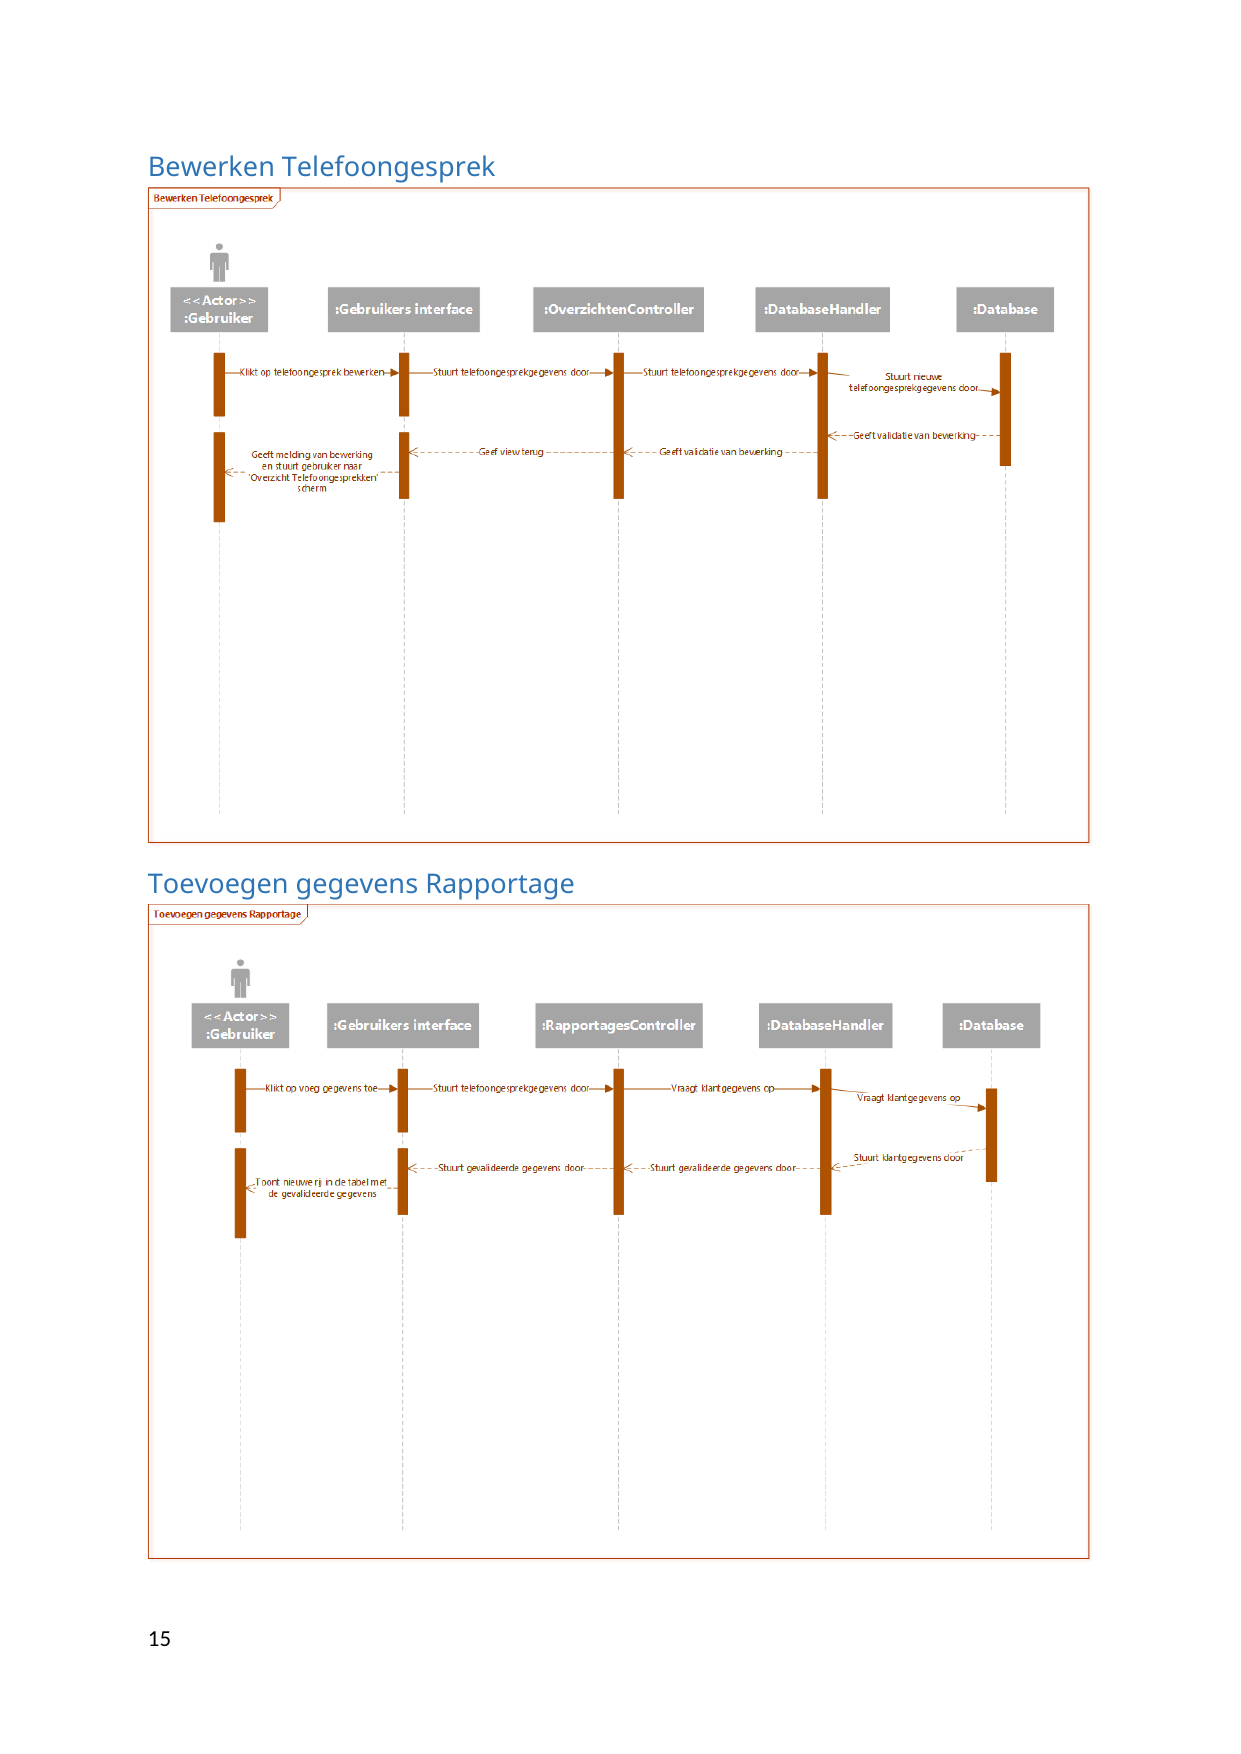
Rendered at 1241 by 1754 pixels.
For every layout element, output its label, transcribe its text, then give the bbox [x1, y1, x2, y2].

picture [147, 187, 1093, 846]
picture [147, 904, 1093, 1562]
subtitle Toevoegen gegevens Rapportage [148, 864, 1092, 901]
subtitle Bewerken Telefoongesprek [148, 148, 1092, 184]
